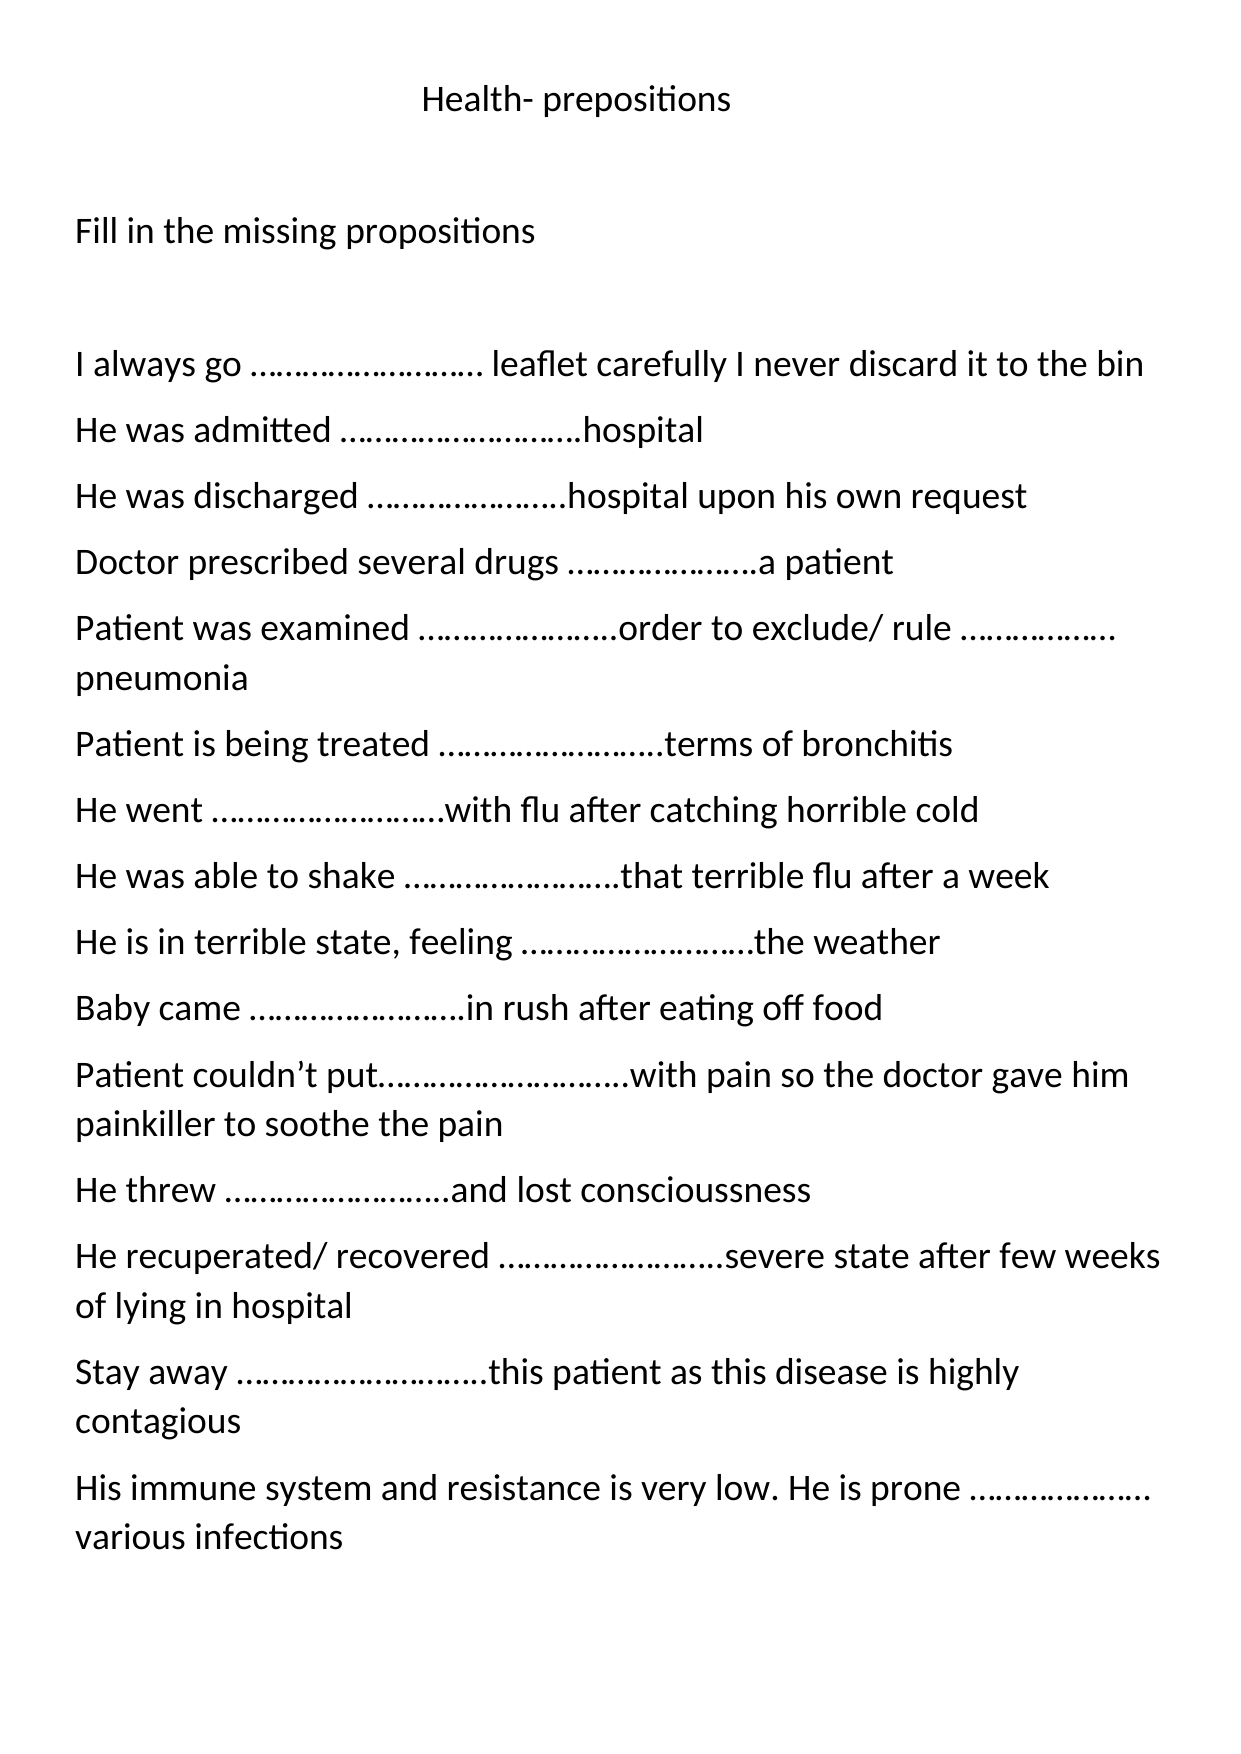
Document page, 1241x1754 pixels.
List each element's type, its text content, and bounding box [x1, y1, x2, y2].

text Fill in the missing propositions [75, 207, 1165, 253]
text Health- prepositions [75, 75, 1165, 121]
text Patient couldn’t put………………………..with pain so the doctor gave him painkiller to soothe the pain [75, 1051, 1165, 1146]
text Doctor prescribed several drugs ………………….a patient [75, 538, 1165, 584]
text He was able to shake …………………….that terrible flu after a week [75, 852, 1165, 898]
text He was discharged …………………..hospital upon his own request [75, 472, 1165, 518]
text Patient is being treated ……………………..terms of bronchitis [75, 720, 1165, 766]
text He was admitted ……………………….hospital [75, 406, 1165, 452]
text Stay away ………………………..this patient as this disease is highly contagious [75, 1348, 1165, 1443]
text He threw ……………………..and lost conscioussness [75, 1166, 1165, 1212]
text He is in terrible state, feeling ………………………the weather [75, 918, 1165, 964]
text He recuperated/ recovered ……………………..severe state after few weeks of lying in hospital [75, 1232, 1165, 1328]
text Patient was examined …………………..order to exclude/ rule ……………… pneumonia [75, 604, 1165, 699]
text I always go ……………………… leaflet carefully I never discard it to the bin [75, 339, 1165, 385]
text He went ………………………with flu after catching horrible cold [75, 786, 1165, 832]
text Baby came …………………….in rush after eating off food [75, 984, 1165, 1030]
text His immune system and resistance is very low. He is prone …………………various infections [75, 1463, 1165, 1559]
